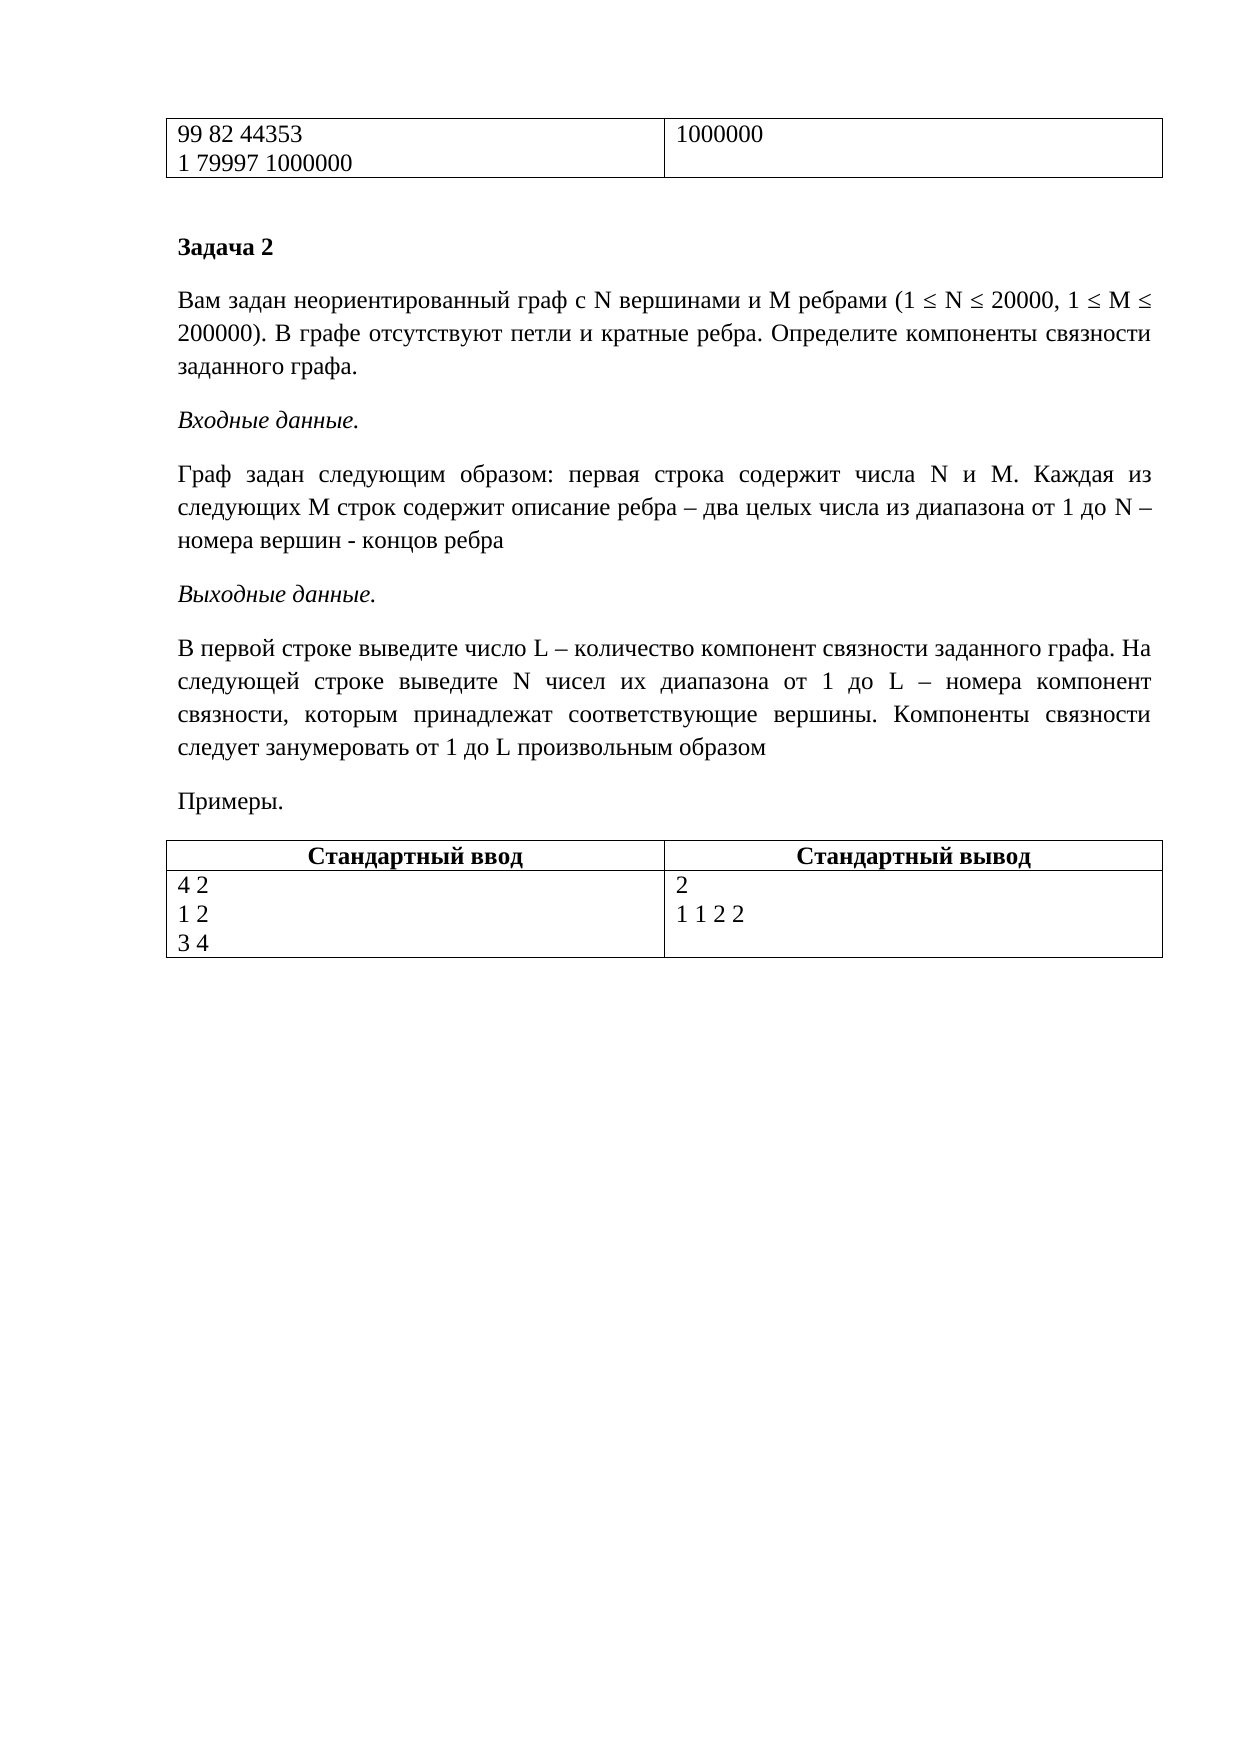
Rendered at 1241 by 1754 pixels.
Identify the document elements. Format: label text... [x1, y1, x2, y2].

text Задача 2 [177, 232, 1152, 260]
text В первой строке выведите число L – количество компонент связности заданного графа. На следующей строке выведите N чисел их диапазона от 1 до L – номера компонент связности, которым принадлежат соответствующие вершины. Компоненты связности следует занумеровать от 1 до L произвольным образом [177, 633, 1152, 761]
text Вам задан неориентированный граф с N вершинами и M ребрами (1 ≤ N ≤ 20000, 1 ≤ M ≤ 200000). В графе отсутствуют петли и кратные ребра. Определите компоненты связности заданного графа. [177, 285, 1152, 380]
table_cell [167, 119, 664, 177]
text Выходные данные. [177, 579, 1152, 608]
table_cell 4 2 1 2 3 4 [167, 871, 664, 957]
table_header Стандартный ввод [167, 841, 664, 869]
text Граф задан следующим образом: первая строка содержит числа N и M. Каждая из следующих M строк содержит описание ребра – два целых числа из диапазона от 1 до N – номера вершин - концов ребра [177, 459, 1152, 554]
text Примеры. [177, 786, 1152, 814]
table_cell 2 1 1 2 2 [665, 871, 1162, 957]
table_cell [665, 119, 1162, 177]
text Входные данные. [177, 405, 1152, 434]
table_header Стандартный вывод [665, 841, 1162, 869]
